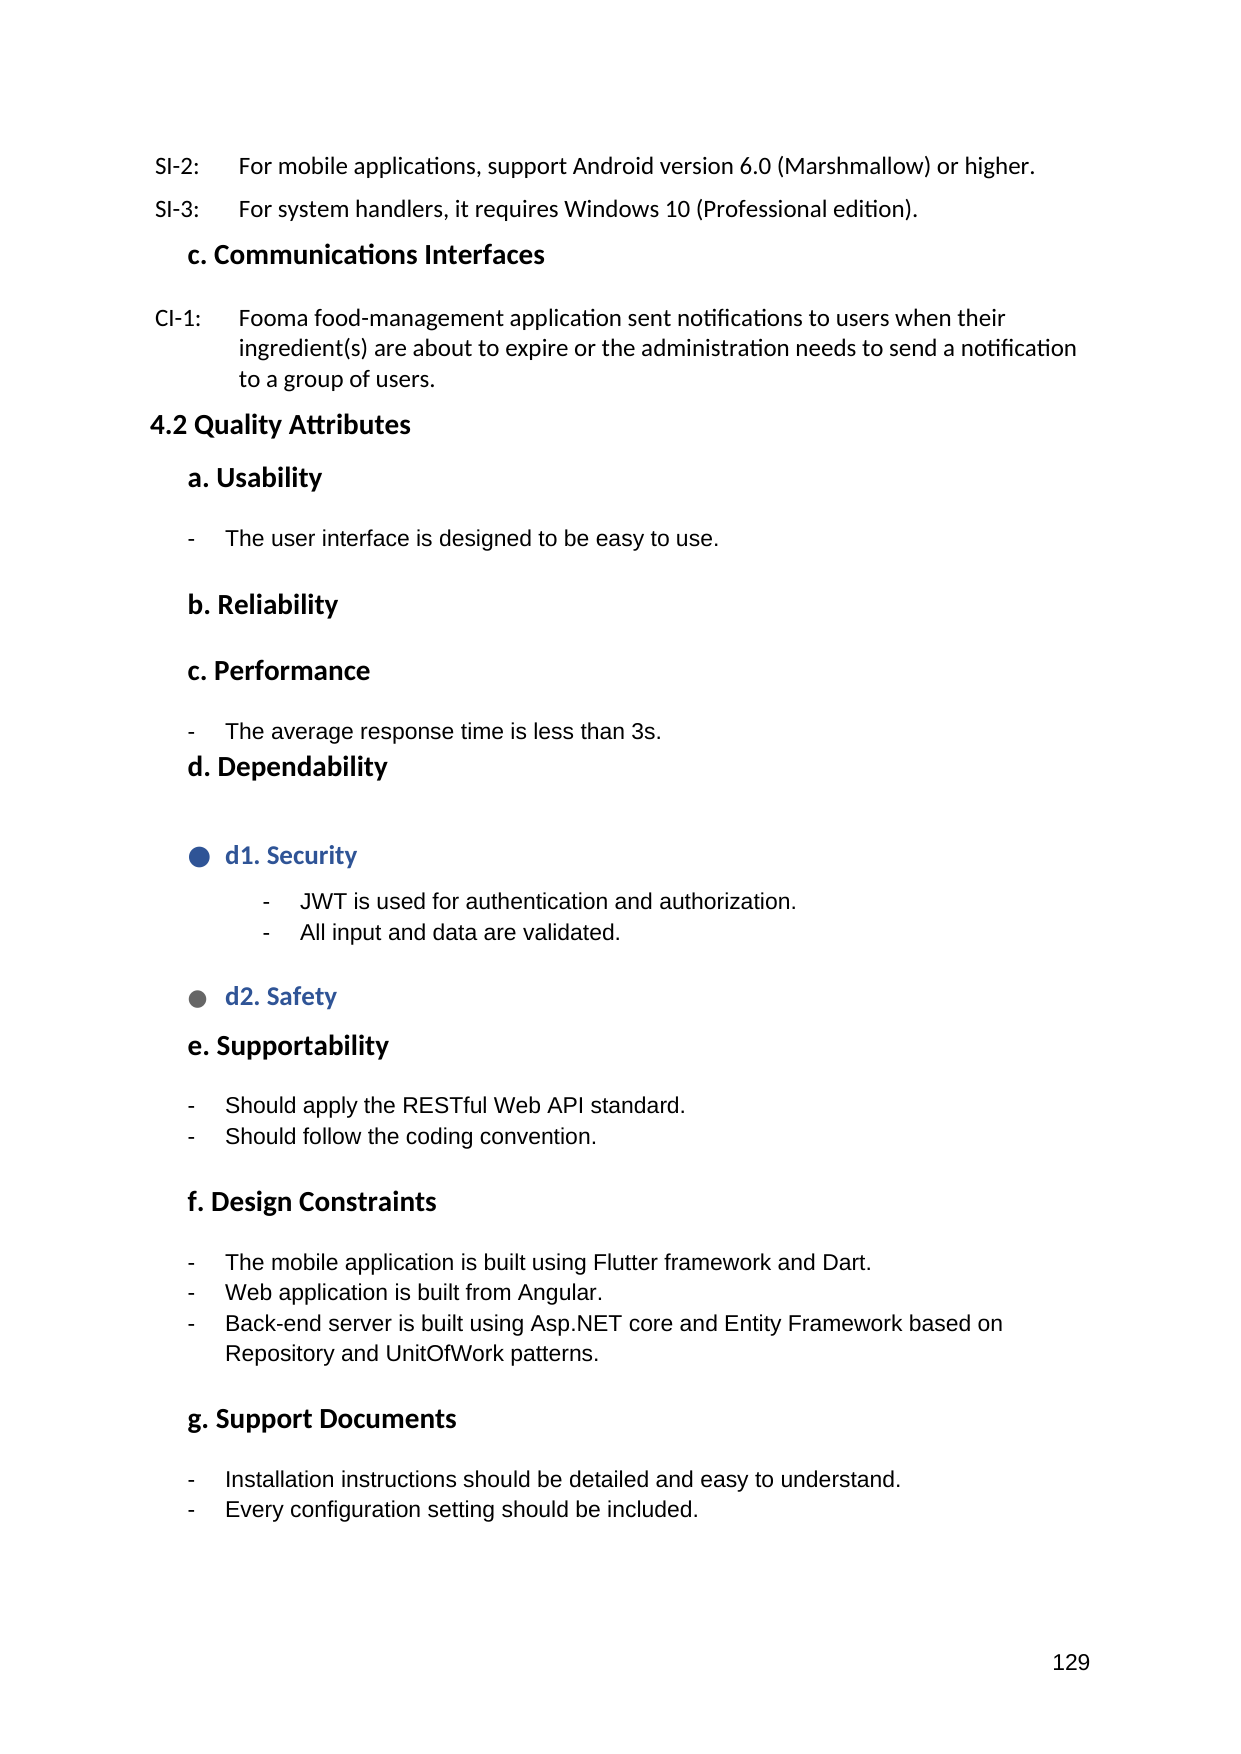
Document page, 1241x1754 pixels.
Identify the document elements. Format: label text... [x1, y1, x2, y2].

subtitle d2. Safety [187, 972, 1090, 1019]
list The user interface is designed to be easy to use. [187, 525, 1090, 552]
list Every configuration setting should be included. [187, 1496, 1090, 1523]
text CI-1: Fooma food-management application sent notifications to users when their ingredient(s) are about to expire or the administration needs to send a notification to a group of users. [155, 302, 1090, 393]
list Should follow the coding convention. [187, 1123, 1090, 1149]
subtitle c. Communications Interfaces [187, 236, 1090, 272]
list Should apply the RESTful Web API standard. [187, 1092, 1090, 1119]
list Back-end server is built using Asp.NET core and Entity Framework based on Repository and UnitOfWork patterns. [187, 1309, 1090, 1366]
subtitle e. Supportability [187, 1027, 1090, 1062]
subtitle g. Support Documents [187, 1400, 1090, 1436]
subtitle d1. Security [187, 824, 1090, 880]
subtitle a. Usability [187, 459, 1090, 495]
subtitle 4.2 Quality Attributes [150, 406, 1090, 442]
subtitle f. Design Constraints [187, 1183, 1090, 1219]
subtitle c. Performance [187, 652, 1090, 687]
text SI-3: For system handlers, it requires Windows 10 (Professional edition). [155, 193, 1090, 223]
list JWT is used for authentication and authorization. [262, 888, 1090, 915]
list Installation instructions should be detailed and easy to understand. [187, 1466, 1090, 1492]
subtitle b. Reliability [187, 586, 1090, 621]
text SI-2: For mobile applications, support Android version 6.0 (Marshmallow) or higher. [155, 150, 1090, 181]
subtitle d. Dependability [187, 748, 1090, 783]
list The mobile application is built using Flutter framework and Dart. [187, 1249, 1090, 1275]
list The average response time is less than 3s. [187, 718, 1090, 744]
list Web application is built from Angular. [187, 1279, 1090, 1306]
list All input and data are validated. [262, 918, 1090, 945]
